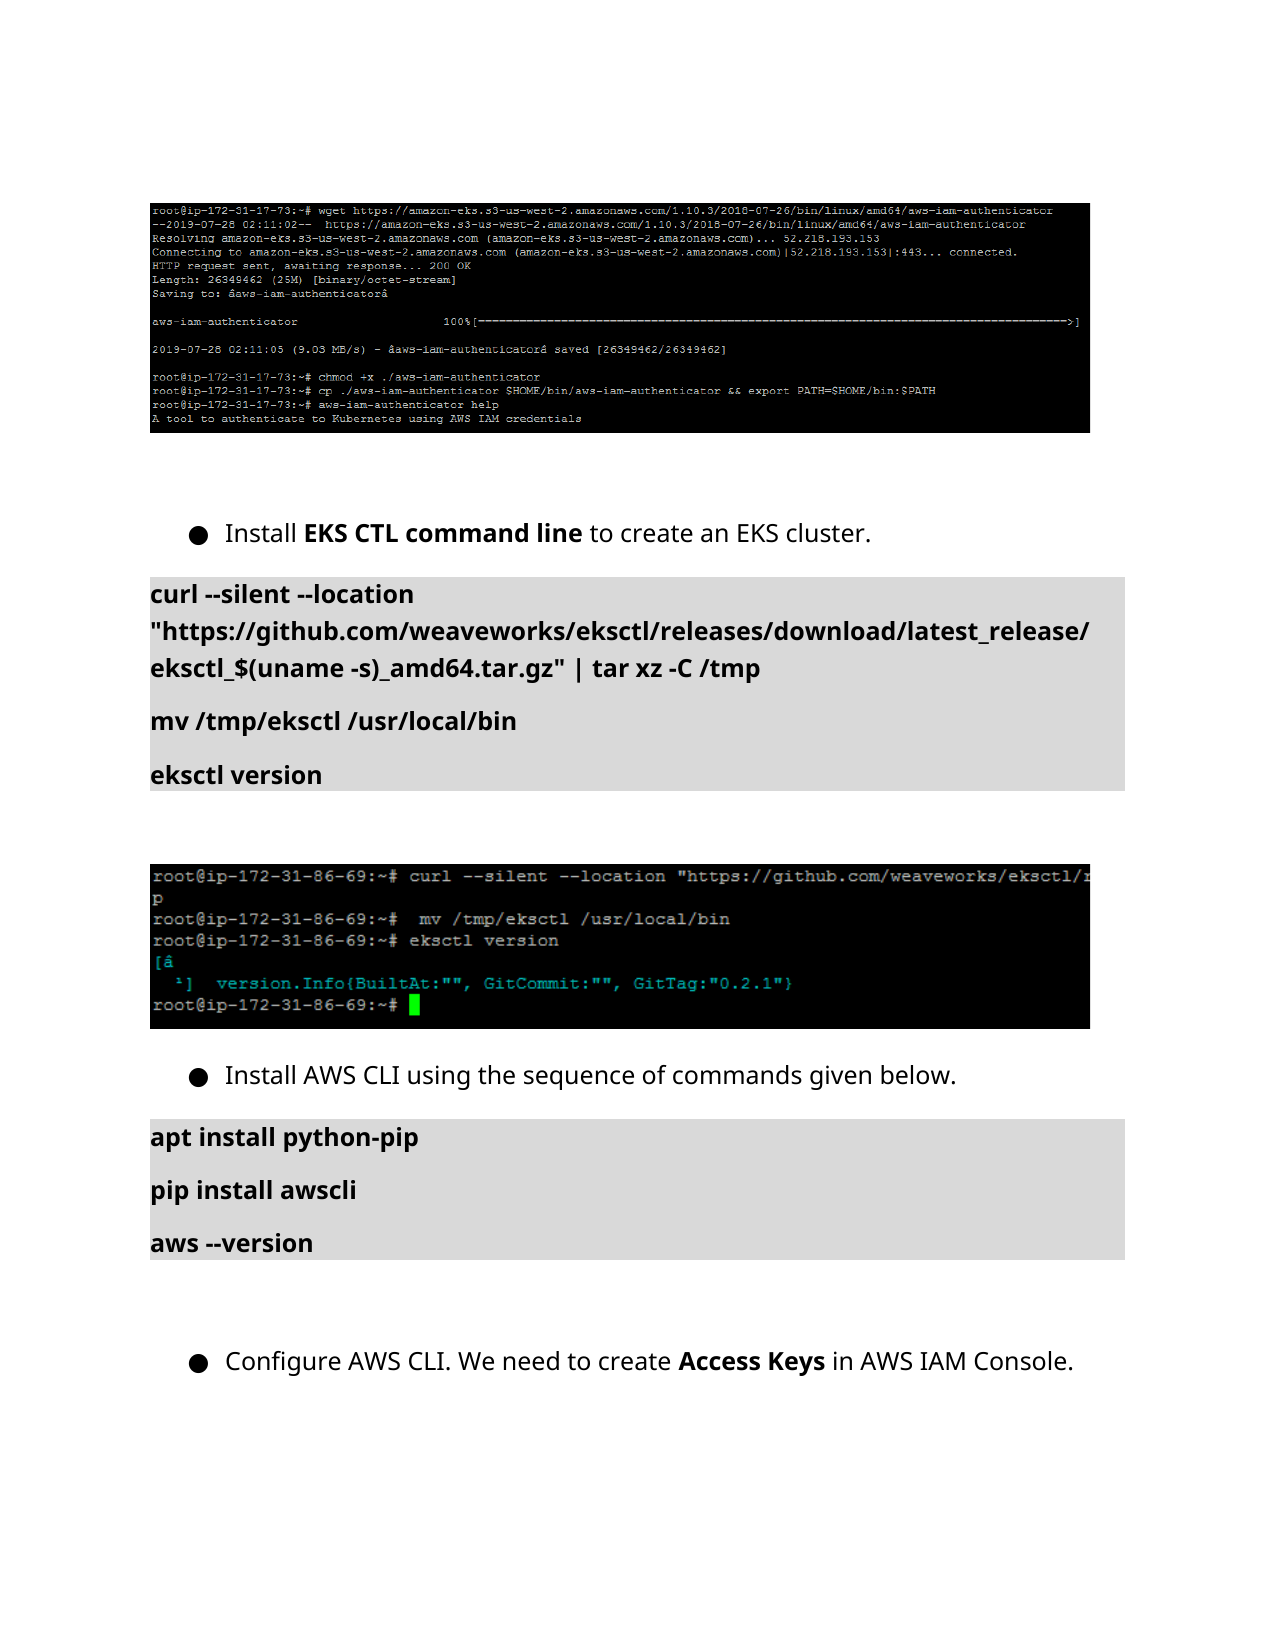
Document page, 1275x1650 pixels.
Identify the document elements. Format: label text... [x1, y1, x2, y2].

picture [150, 203, 1091, 433]
text pip install awscli [150, 1173, 1125, 1207]
text curl --silent --location "https://github.com/weaveworks/eksctl/releases/download/latest_release/eksctl_$(uname -s)_amd64.tar.gz" | tar xz -C /tmp [150, 577, 1125, 684]
list Install EKS CTL command line to create an EKS cluster. [187, 505, 1125, 556]
text mv /tmp/eksctl /usr/local/bin [150, 704, 1125, 738]
text eksctl version [150, 757, 1125, 791]
picture [150, 864, 1091, 1029]
list Configure AWS CLI. We need to create Access Keys in AWS IAM Console. [187, 1333, 1125, 1384]
text apt install python-pip [150, 1119, 1125, 1153]
list Install AWS CLI using the sequence of commands given below. [187, 1047, 1125, 1098]
text aws --version [150, 1226, 1125, 1260]
